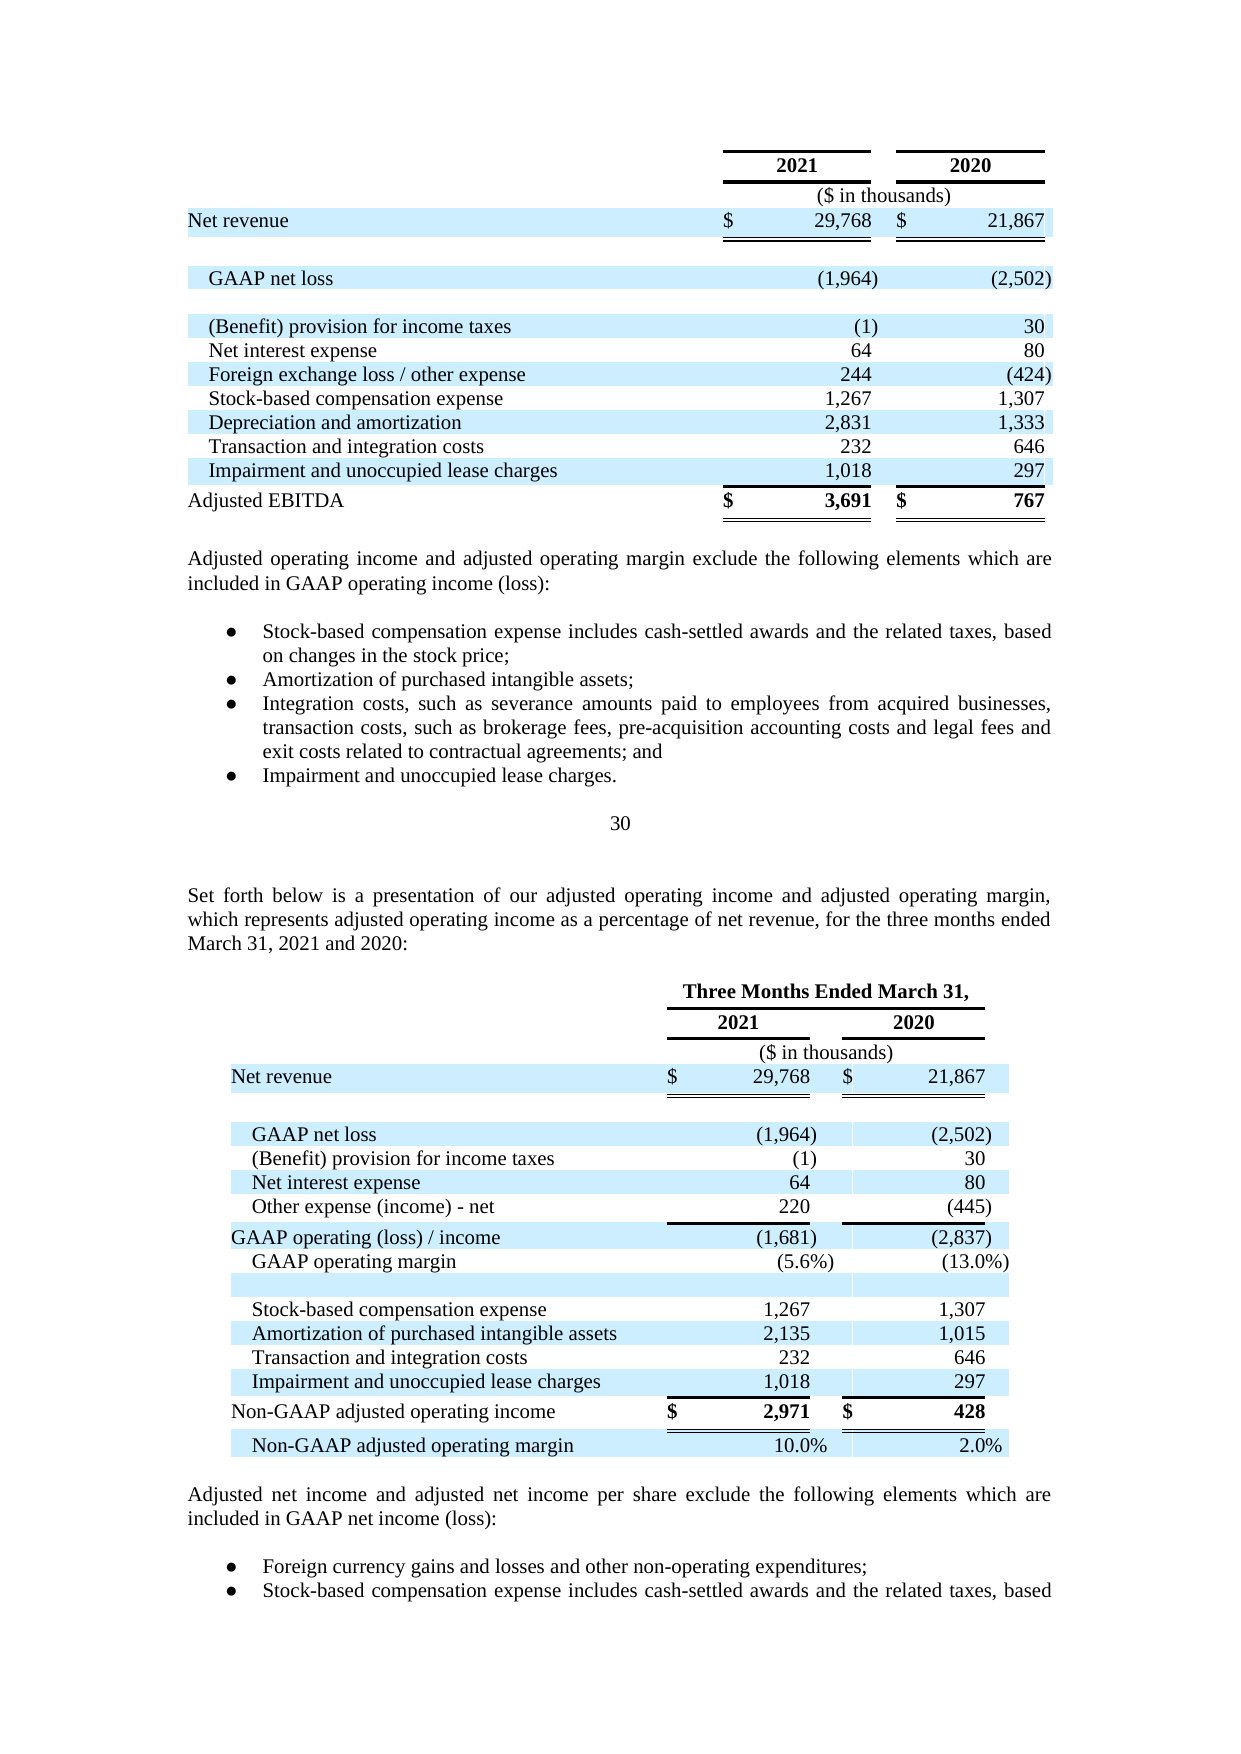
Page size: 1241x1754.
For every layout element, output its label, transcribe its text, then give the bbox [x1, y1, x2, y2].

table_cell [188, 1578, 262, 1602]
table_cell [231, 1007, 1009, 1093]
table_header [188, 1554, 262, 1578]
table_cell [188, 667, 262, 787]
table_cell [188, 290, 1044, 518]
text Set forth below is a presentation of our adjusted operating income and adjusted operating margin, which represents adjusted operating income as a percentage of net revenue, for the three months ended March 31, 2021 and 2020: [187, 883, 1053, 955]
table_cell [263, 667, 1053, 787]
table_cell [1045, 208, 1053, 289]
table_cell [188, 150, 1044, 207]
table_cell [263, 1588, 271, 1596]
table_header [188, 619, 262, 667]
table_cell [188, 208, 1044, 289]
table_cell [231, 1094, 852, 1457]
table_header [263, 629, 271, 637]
text Adjusted net income and adjusted net income per share exclude the following elements which are included in GAAP net income (loss): [187, 1481, 1053, 1529]
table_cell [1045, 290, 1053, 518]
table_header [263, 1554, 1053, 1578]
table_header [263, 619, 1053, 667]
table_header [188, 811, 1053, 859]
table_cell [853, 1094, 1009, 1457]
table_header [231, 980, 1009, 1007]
text Adjusted operating income and adjusted operating margin exclude the following elements which are included in GAAP operating income (loss): [187, 546, 1053, 594]
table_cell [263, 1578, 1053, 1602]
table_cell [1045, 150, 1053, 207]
